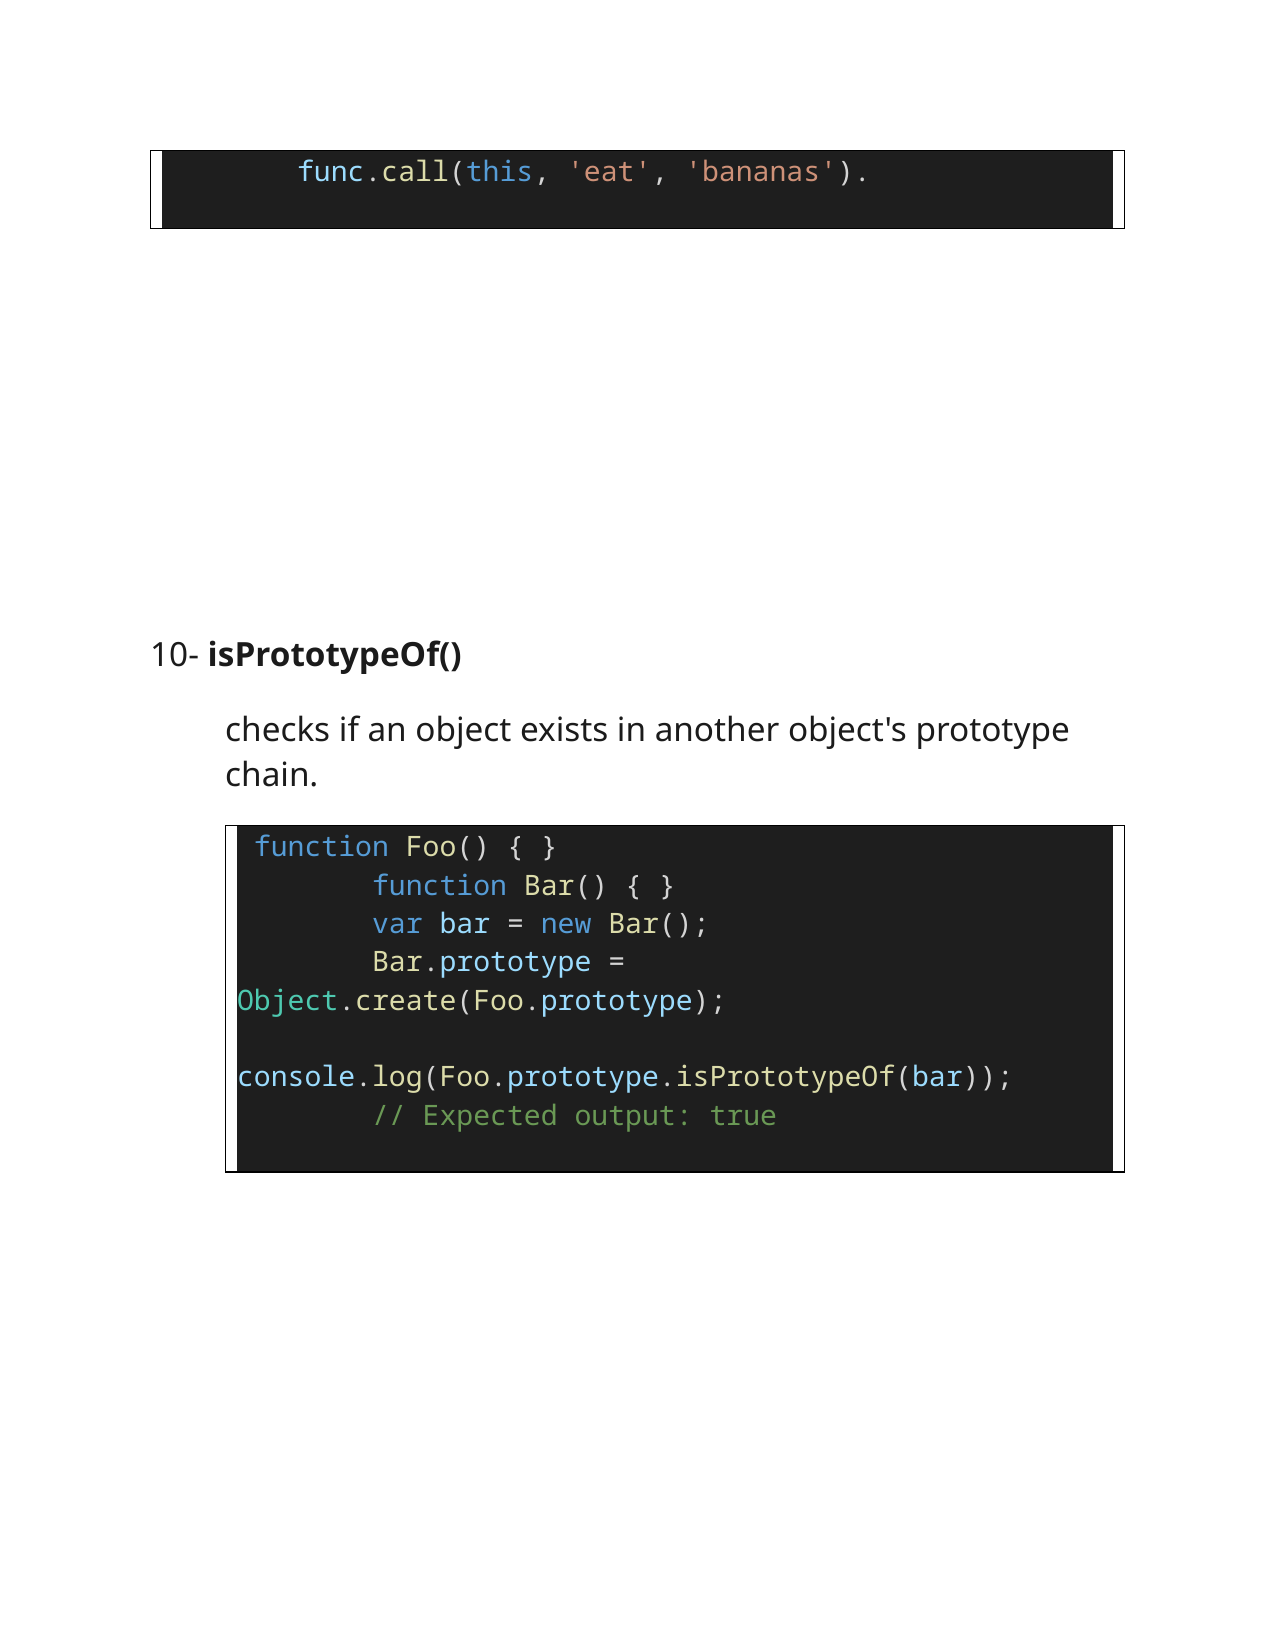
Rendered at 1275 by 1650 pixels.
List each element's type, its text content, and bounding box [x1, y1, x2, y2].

subtitle checks if an object exists in another object's prototype chain. [318, 705, 1125, 796]
subtitle 10- isPrototypeOf() [150, 631, 1125, 676]
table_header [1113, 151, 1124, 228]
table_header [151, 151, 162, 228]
